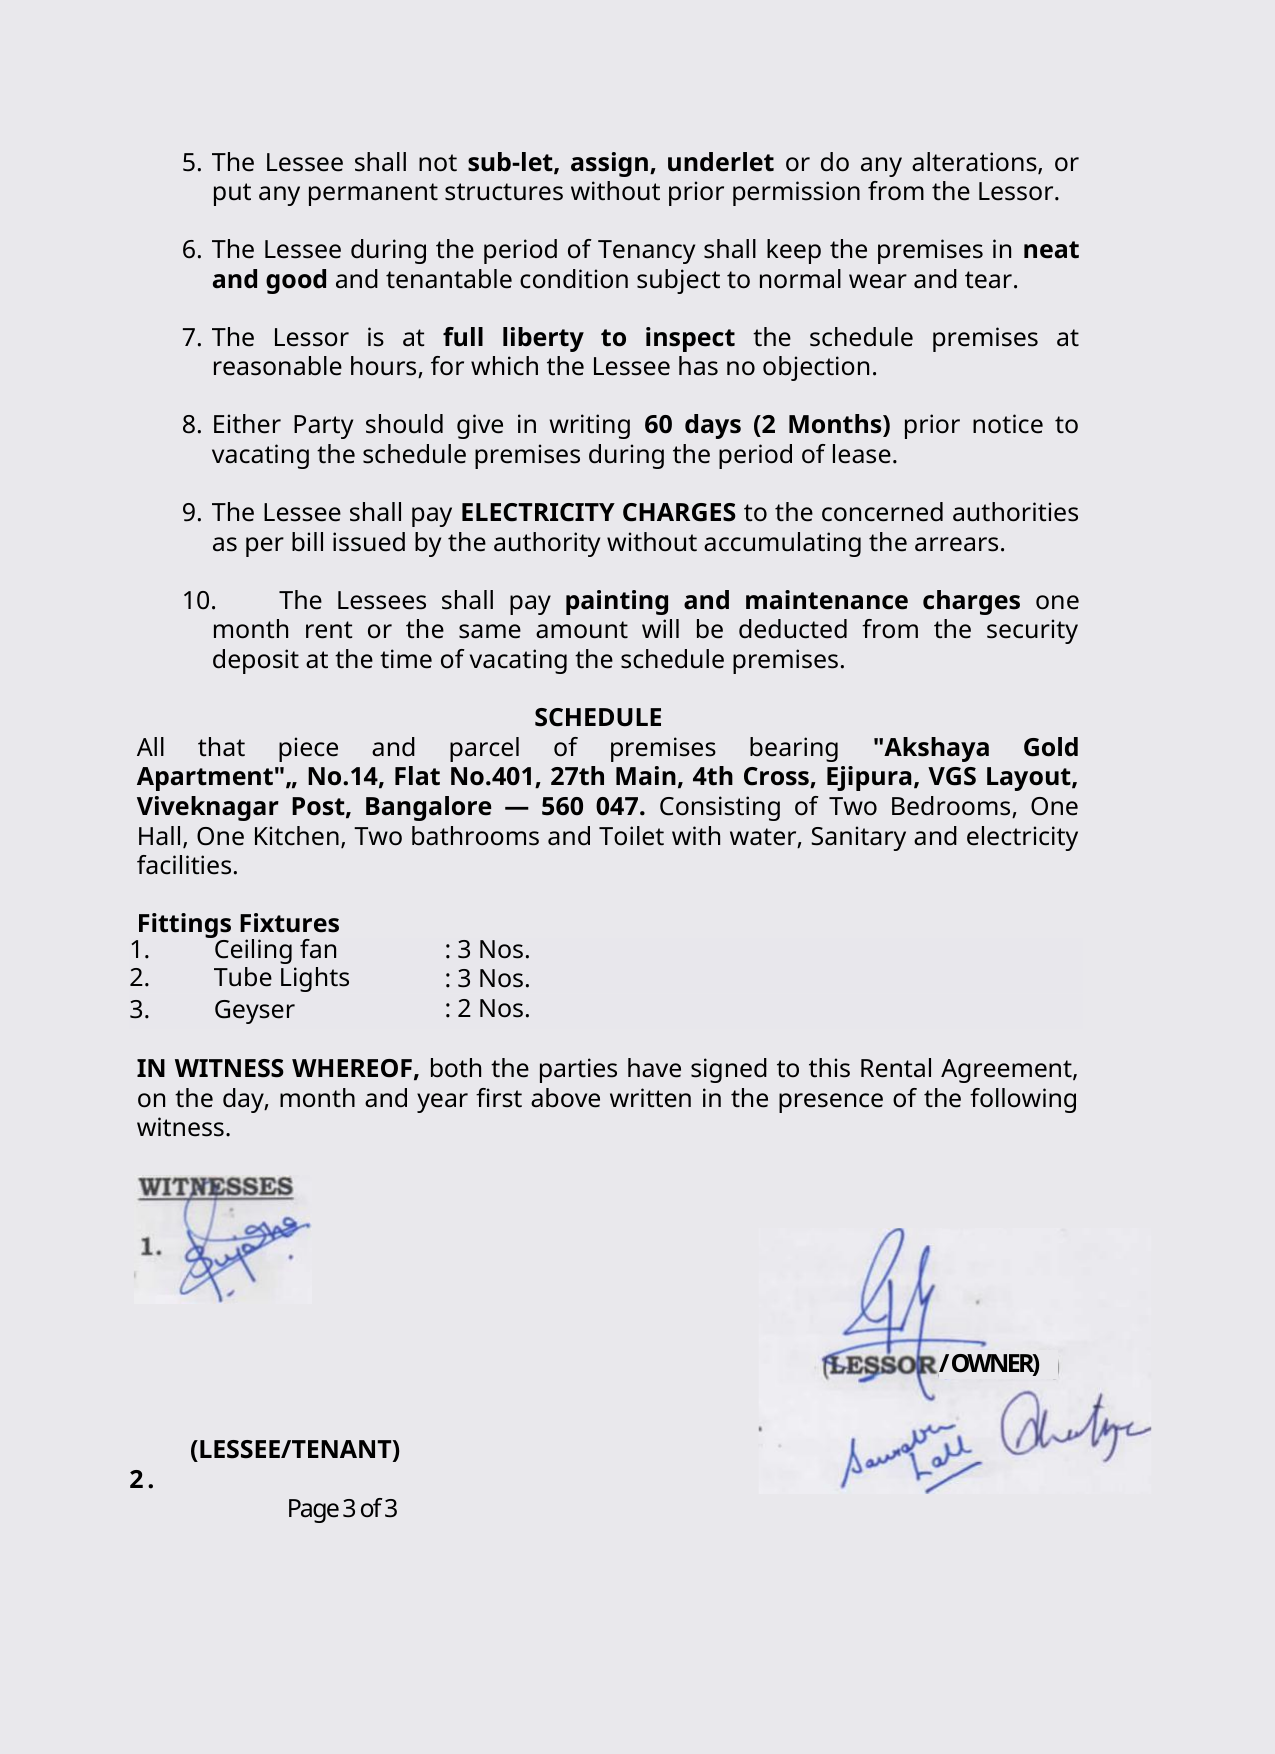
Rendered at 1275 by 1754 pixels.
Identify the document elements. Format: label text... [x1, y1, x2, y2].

table_cell : [399, 964, 451, 993]
picture [133, 1175, 312, 1304]
picture [758, 1228, 1152, 1494]
text Fittings Fixtures [137, 909, 1079, 938]
list Either Party should give in writing 60 days (2 Months) prior notice to vacating the schedule premises during the period of lease. [182, 410, 1079, 469]
text 2. [129, 1466, 1079, 1494]
table_cell 2 Nos. [451, 994, 1083, 1029]
table_cell Tube Lights [205, 964, 399, 993]
list The Lessee shall pay ELECTRICITY CHARGES to the concerned authorities as per bill issued by the authority without accumulating the arrears. [182, 498, 1079, 557]
table_cell : [399, 994, 451, 1029]
text All that piece and parcel of premises bearing "Akshaya Gold Apartment"„ No.14, Flat No.401, 27th Main, 4th Cross, Ejipura, VGS Layout, Viveknagar Post, Bangalore — 560 047. Consisting of Two Bedrooms, One Hall, One Kitchen, Two bathrooms and Toilet with water, Sanitary and electricity facilities. [137, 732, 1079, 880]
text SCHEDULE [534, 703, 1079, 732]
text Page 3 of 3 [129, 1494, 1079, 1523]
table_header : [399, 938, 451, 964]
table_header 3 Nos. [451, 938, 1083, 964]
table_cell 3 Nos. [451, 964, 1083, 993]
text IN WITNESS WHEREOF, both the parties have signed to this Rental Agreement, on the day, month and year first above written in the presence of the following witness. [137, 1054, 1079, 1142]
table_header [129, 938, 205, 964]
table_cell Geyser [205, 994, 399, 1029]
list The Lessee shall not sub-let, assign, underlet or do any alterations, or put any permanent structures without prior permission from the Lessor. [182, 147, 1079, 207]
list The Lessor is at full liberty to inspect the schedule premises at reasonable hours, for which the Lessee has no objection. [182, 324, 1079, 382]
table_cell [129, 964, 205, 993]
text (LESSEE/TENANT) [129, 1435, 1079, 1464]
table_cell [129, 994, 205, 1029]
list The Lessee during the period of Tenancy shall keep the premises in neat and good and tenantable condition subject to normal wear and tear. [182, 235, 1079, 294]
list The Lessees shall pay painting and maintenance charges one month rent or the same amount will be deducted from the security deposit at the time of vacating the schedule premises. [182, 586, 1079, 674]
table_header Ceiling fan [205, 938, 399, 964]
